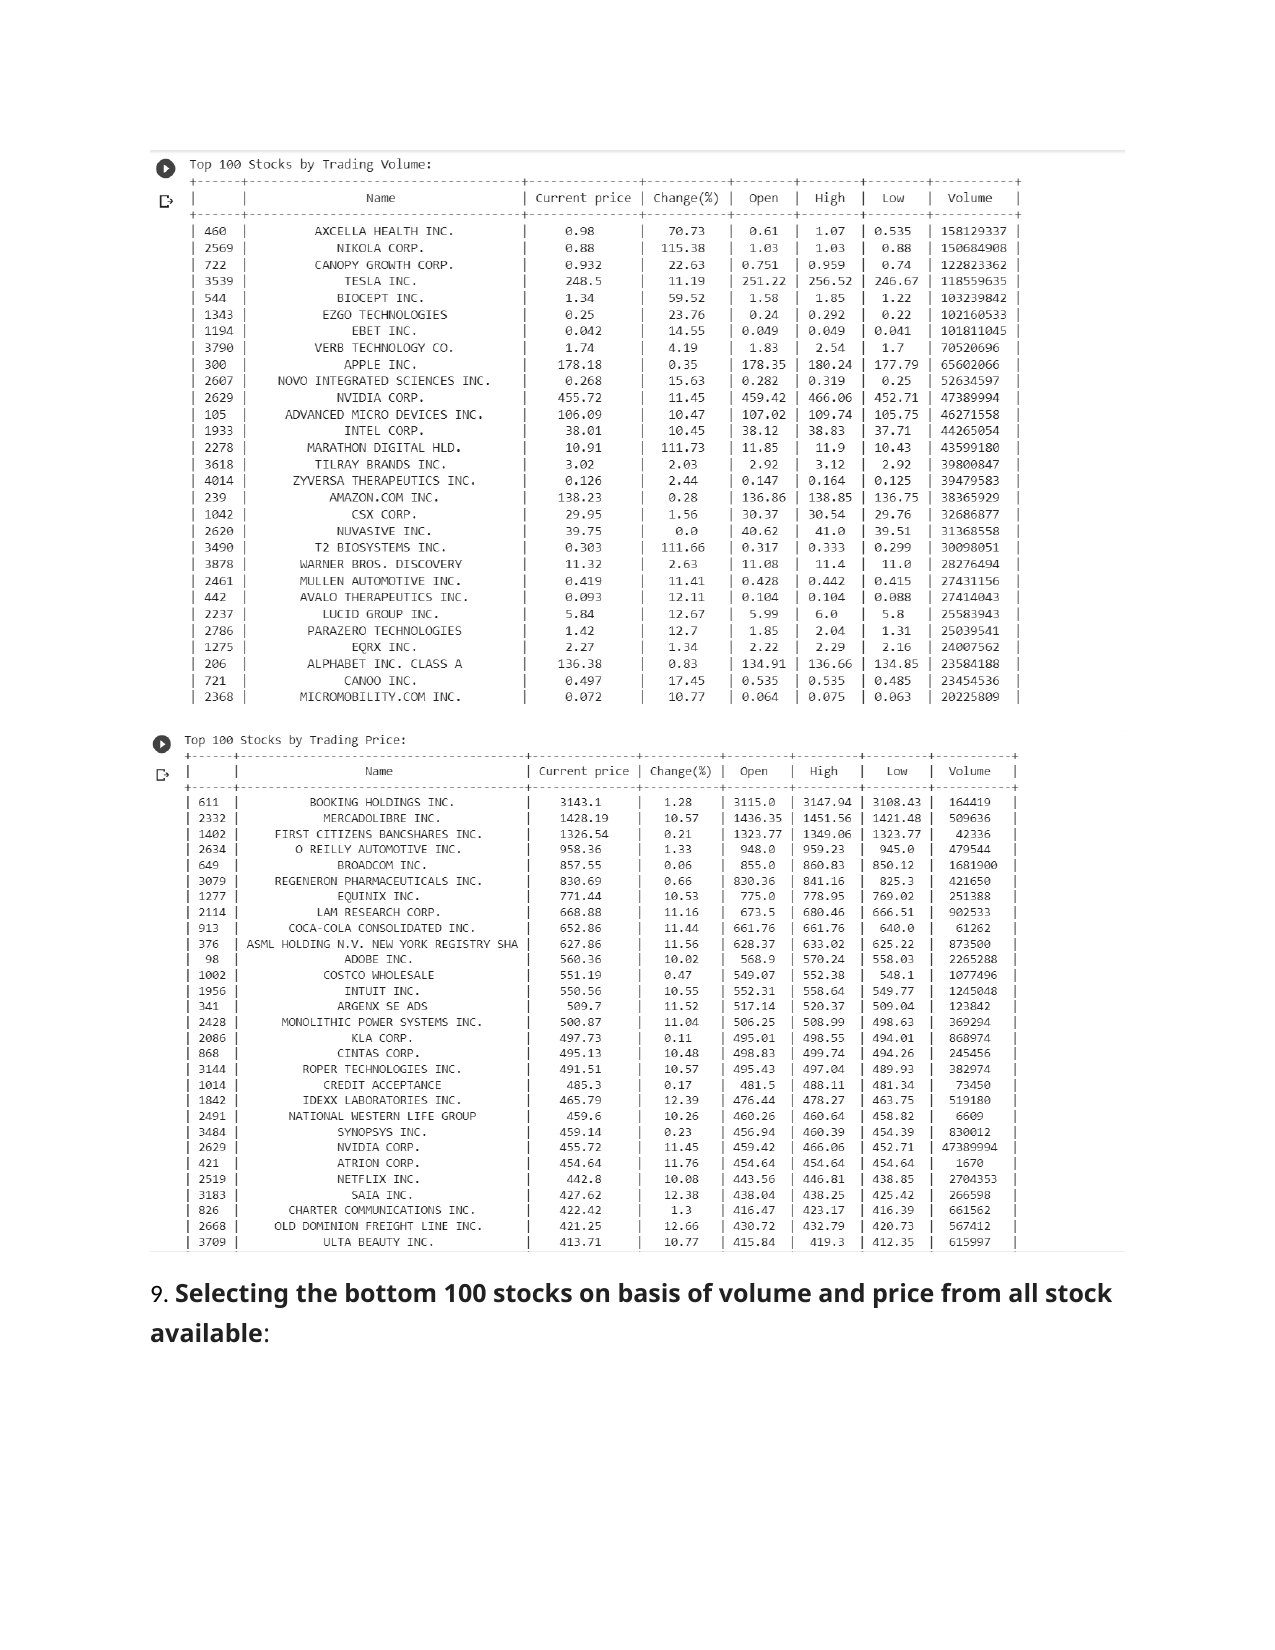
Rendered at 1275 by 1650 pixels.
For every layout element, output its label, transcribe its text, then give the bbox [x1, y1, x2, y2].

picture [150, 730, 1125, 1252]
text 9. Selecting the bottom 100 stocks on basis of volume and price from all stock available: [150, 1276, 1125, 1349]
picture [150, 150, 1125, 706]
